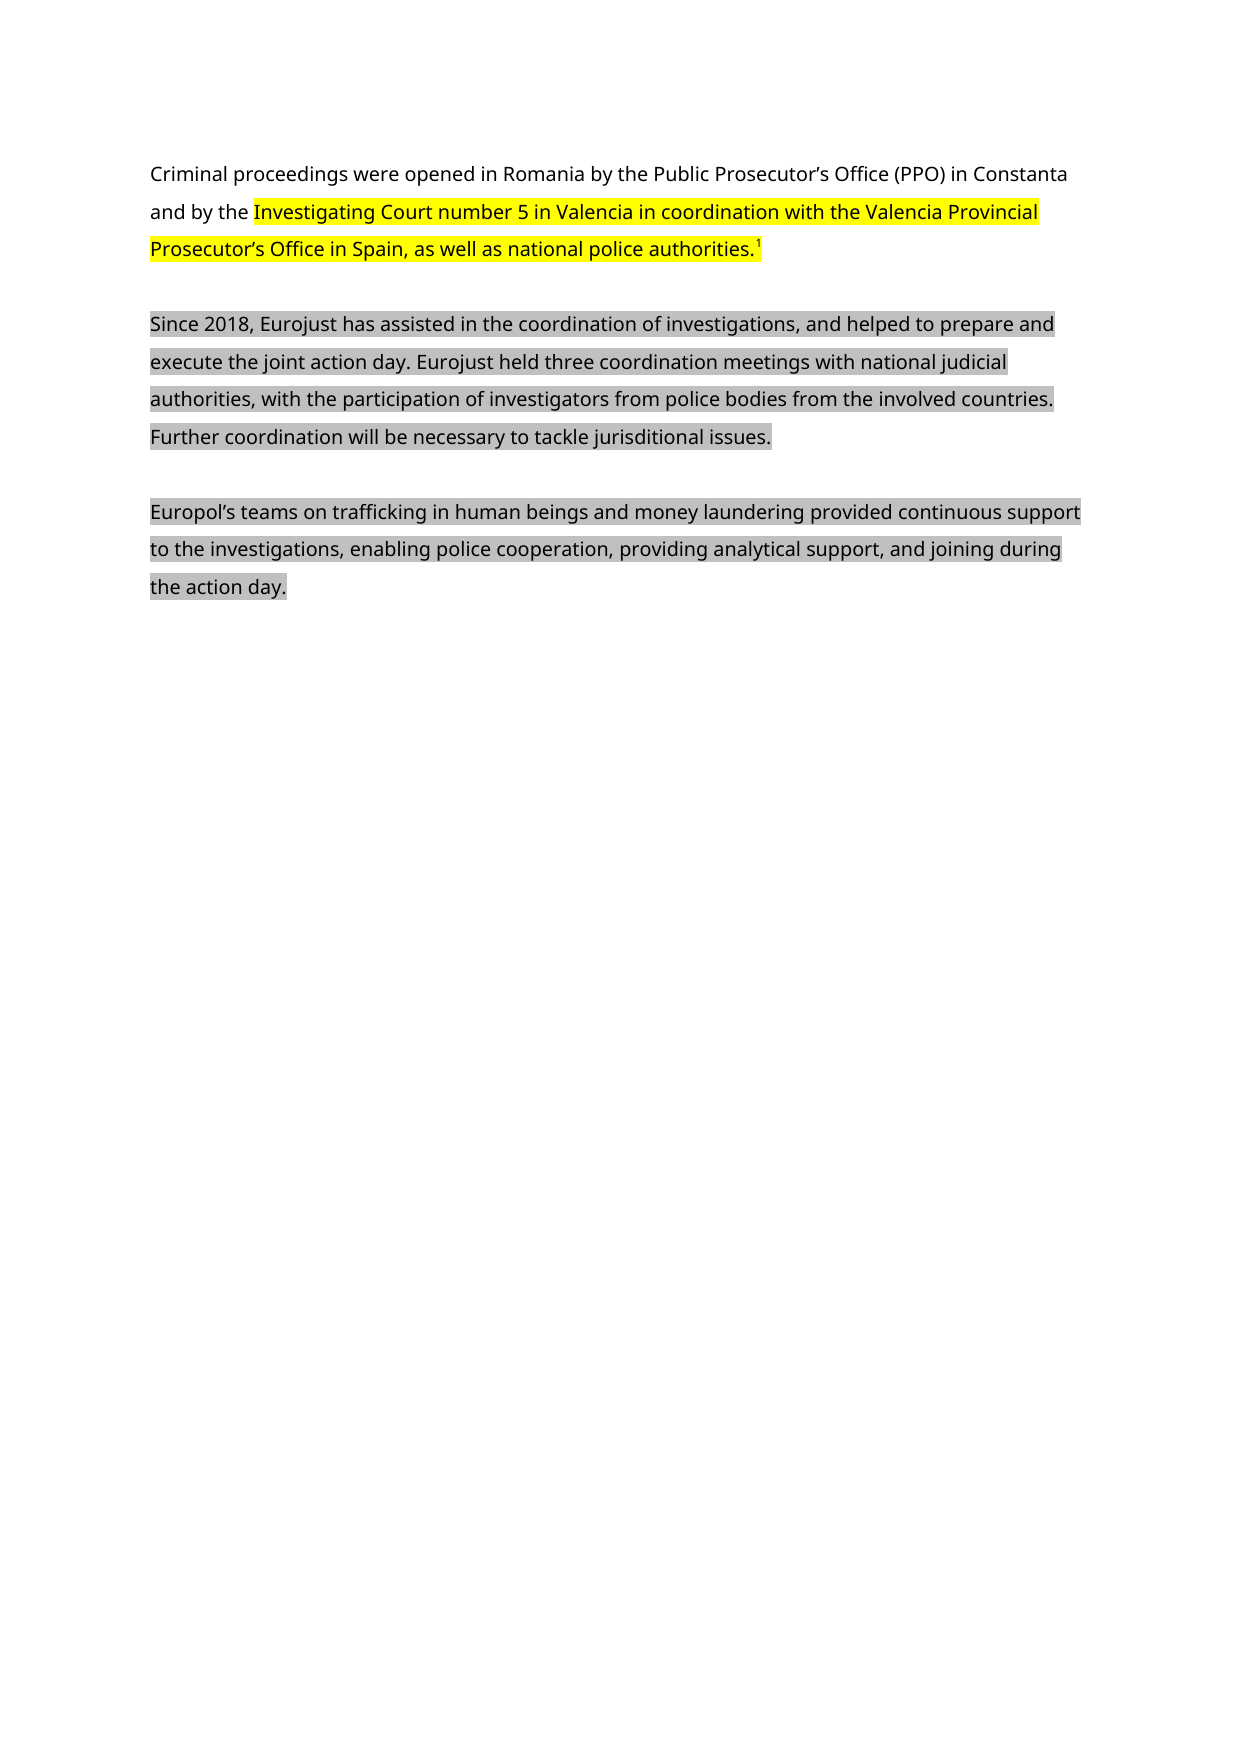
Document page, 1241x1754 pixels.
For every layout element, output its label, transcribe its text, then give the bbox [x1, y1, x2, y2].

text Since 2018, Eurojust has assisted in the coordination of investigations, and helped to prepare and execute the joint action day. Eurojust held three coordination meetings with national judicial authorities, with the participation of investigators from police bodies from the involved countries. Further coordination will be necessary to tackle jurisditional issues. [150, 300, 1090, 450]
text Europol’s teams on trafficking in human beings and money laundering provided continuous support to the investigations, enabling police cooperation, providing analytical support, and joining during the action day. [150, 487, 1090, 600]
text Criminal proceedings were opened in Romania by the Public Prosecutor’s Office (PPO) in Constanta and by the Investigating Court number 5 in Valencia in coordination with the Valencia Provincial Prosecutor’s Office in Spain, as well as national police authorities.1 [150, 150, 1090, 262]
